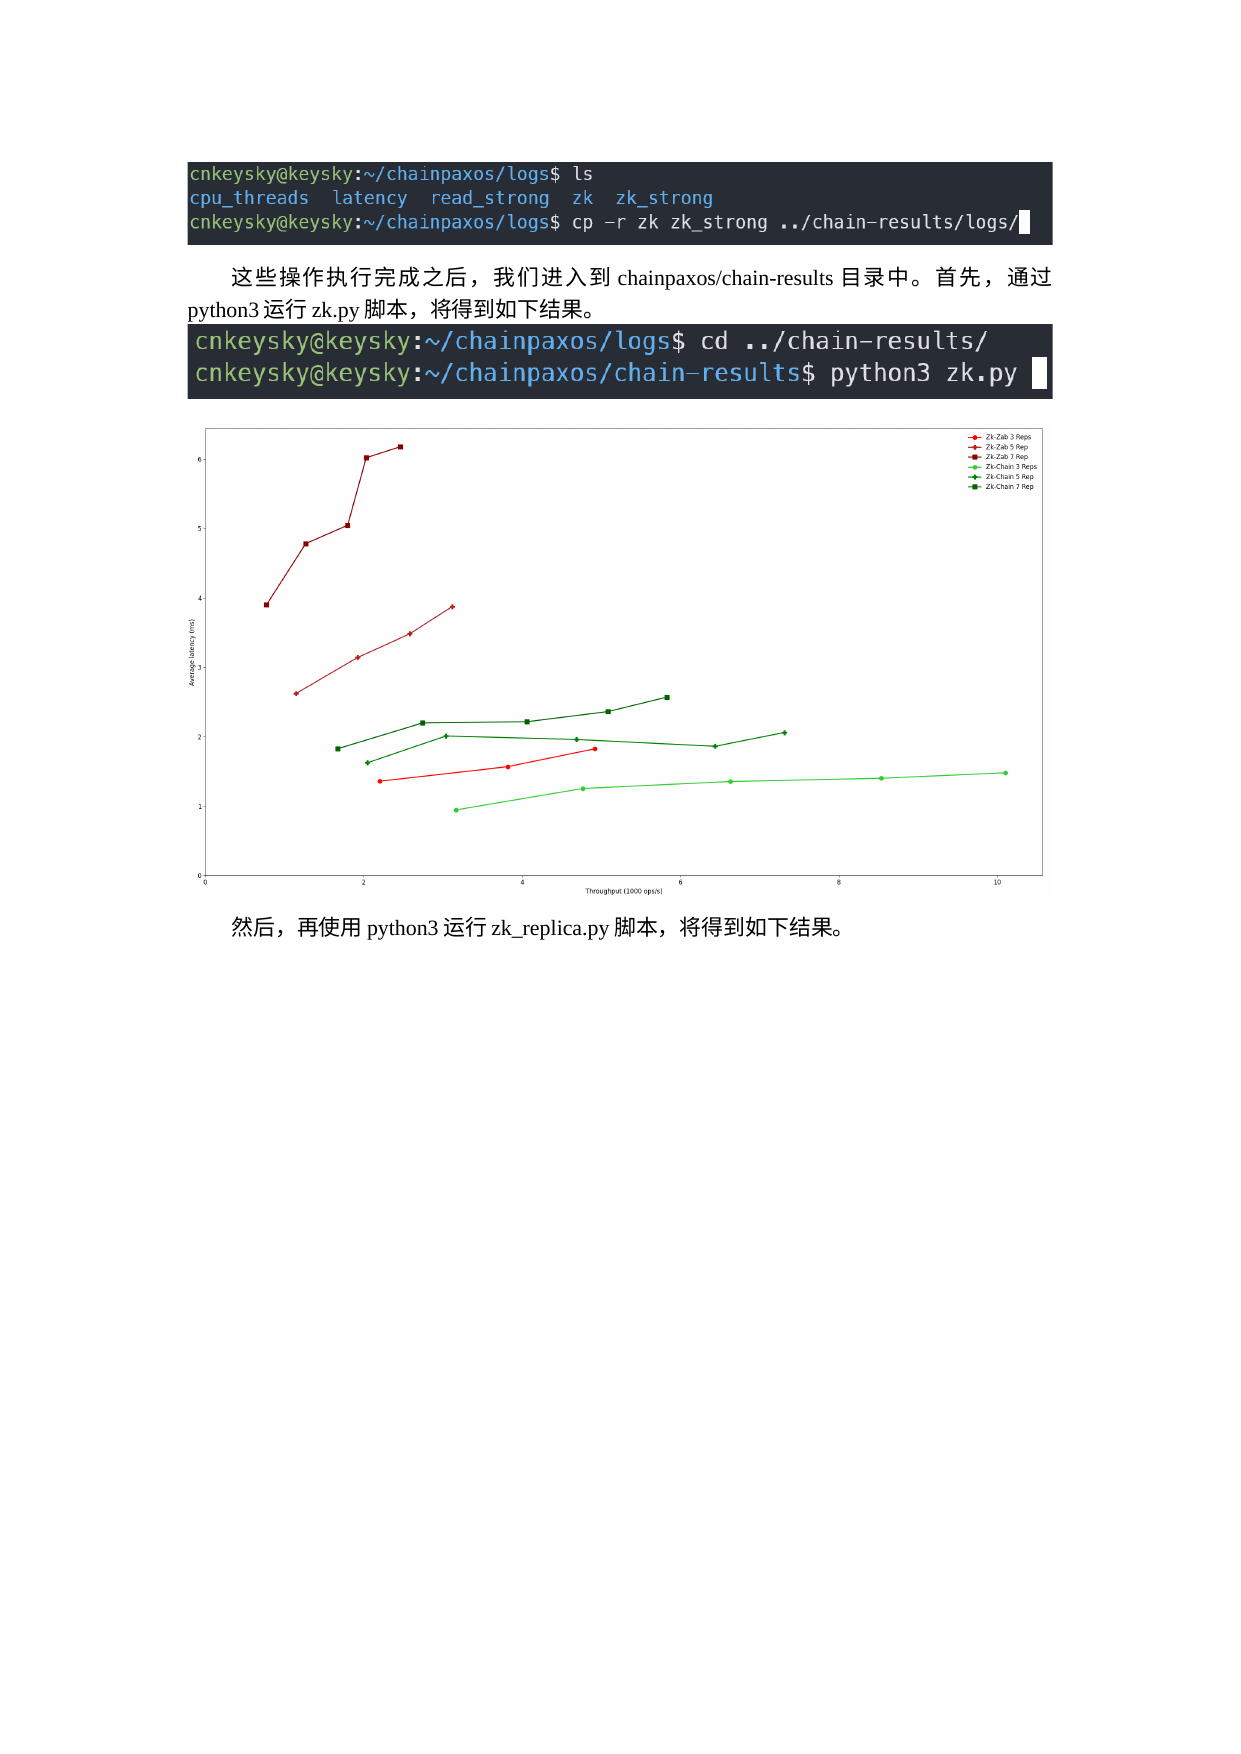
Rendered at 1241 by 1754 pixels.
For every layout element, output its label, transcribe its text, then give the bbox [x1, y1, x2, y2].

text 这些操作执行完成之后，我们进入到chainpaxos/chain-results目录中。首先，通过python3运行zk.py脚本，将得到如下结果。 [187, 259, 1053, 324]
picture [187, 324, 1053, 399]
picture [187, 422, 1053, 899]
picture [187, 162, 1053, 245]
text 然后，再使用python3运行zk_replica.py脚本，将得到如下结果。 [187, 909, 1053, 942]
